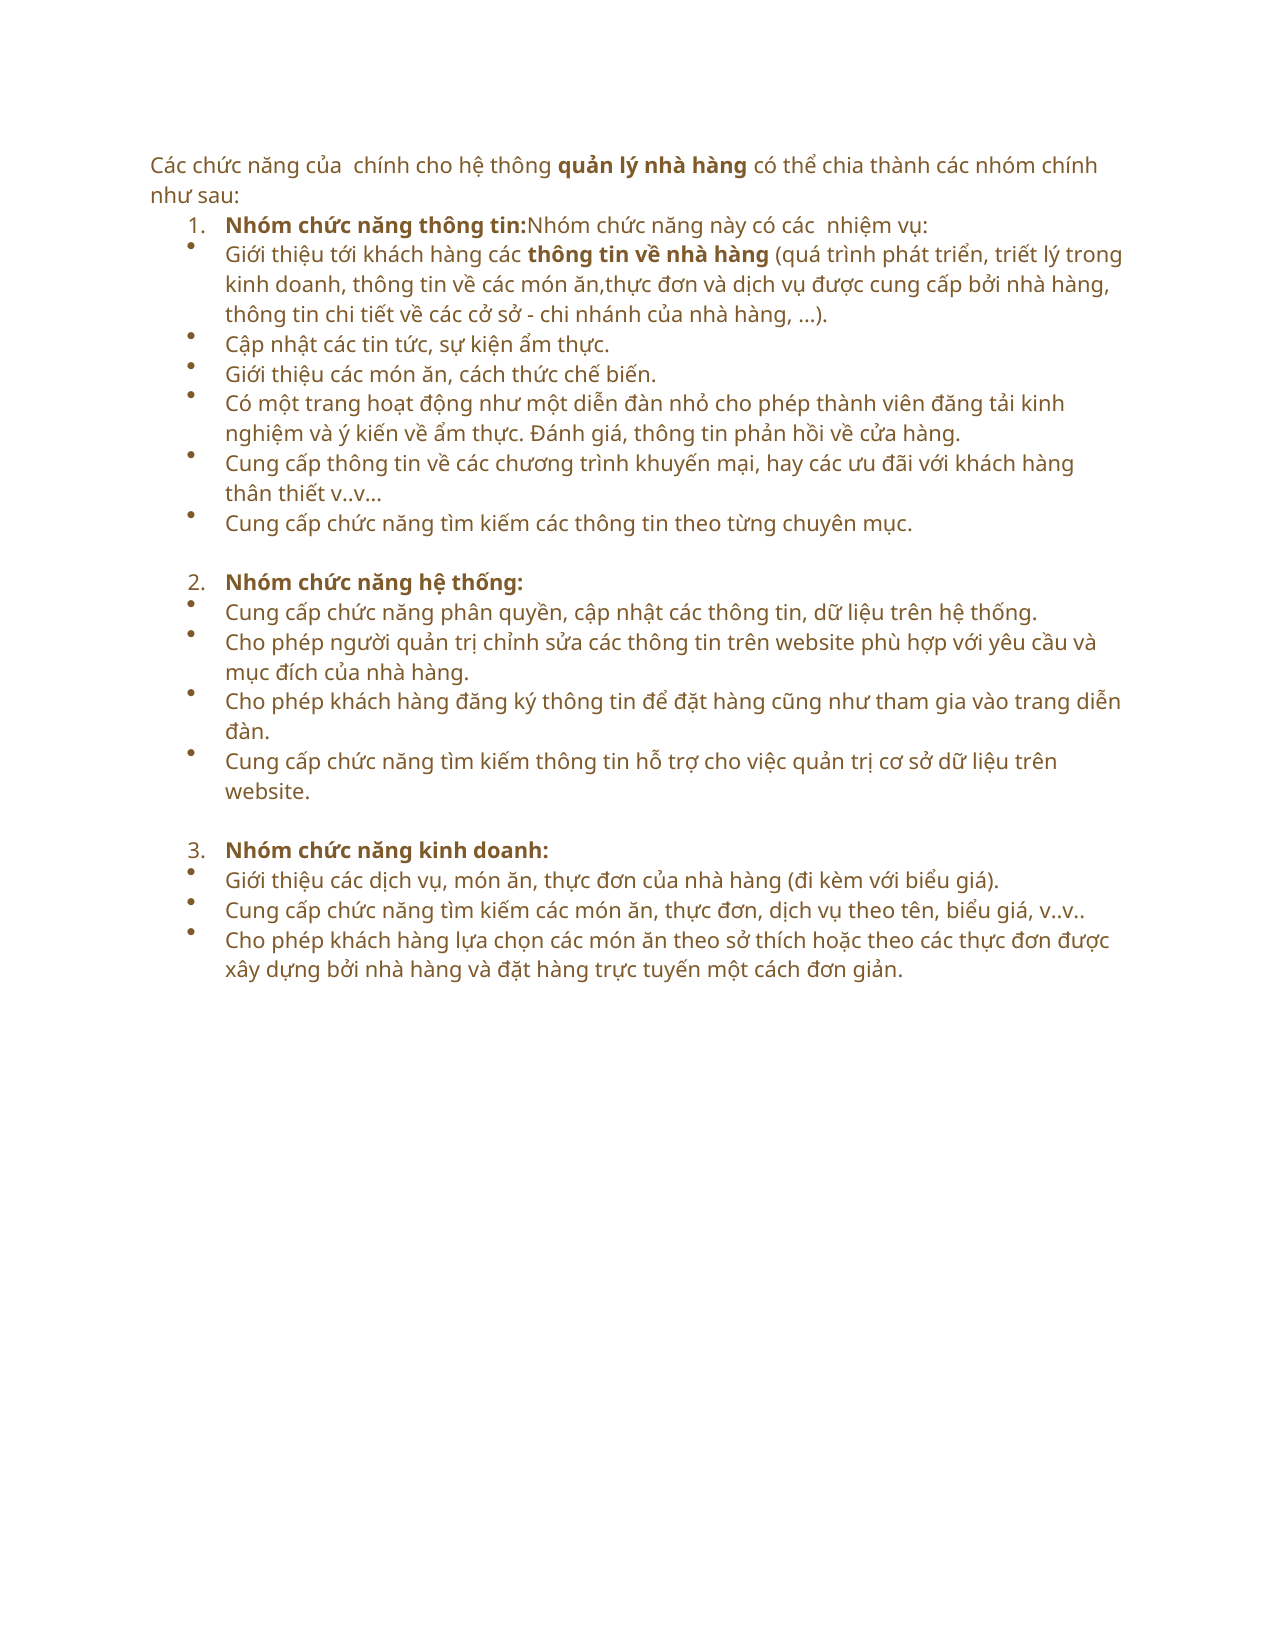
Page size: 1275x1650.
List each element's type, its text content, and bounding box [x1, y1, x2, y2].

list Giới thiệu tới khách hàng các thông tin về nhà hàng (quá trình phát triển, triết lý trong kinh doanh, thông tin về các món ăn,thực đơn và dịch vụ được cung cấp bởi nhà hàng, thông tin chi tiết về các cở sở - chi nhánh của nhà hàng, …). [187, 239, 1125, 329]
list Cho phép khách hàng lựa chọn các món ăn theo sở thích hoặc theo các thực đơn được xây dựng bởi nhà hàng và đặt hàng trực tuyến một cách đơn giản. [187, 924, 1125, 984]
list Cung cấp chức năng phân quyền, cập nhật các thông tin, dữ liệu trên hệ thống. [187, 597, 1125, 627]
list Có một trang hoạt động như một diễn đàn nhỏ cho phép thành viên đăng tải kinh nghiệm và ý kiến về ẩm thực. Đánh giá, thông tin phản hồi về cửa hàng. [187, 388, 1125, 448]
list Nhóm chức năng thông tin:Nhóm chức năng này có các nhiệm vụ: [187, 209, 1125, 239]
list Cung cấp thông tin về các chương trình khuyến mại, hay các ưu đãi với khách hàng thân thiết v..v… [187, 448, 1125, 507]
list Giới thiệu các món ăn, cách thức chế biến. [187, 358, 1125, 388]
list Nhóm chức năng hệ thống: [187, 567, 1125, 597]
list Cung cấp chức năng tìm kiếm các thông tin theo từng chuyên mục. [187, 507, 1125, 537]
list Cung cấp chức năng tìm kiếm các món ăn, thực đơn, dịch vụ theo tên, biểu giá, v..v.. [187, 895, 1125, 924]
list Cho phép người quản trị chỉnh sửa các thông tin trên website phù hợp với yêu cầu và mục đích của nhà hàng. [187, 627, 1125, 686]
text Các chức năng của chính cho hệ thông quản lý nhà hàng có thể chia thành các nhóm chính như sau: [150, 150, 1125, 209]
list Cập nhật các tin tức, sự kiện ẩm thực. [187, 329, 1125, 358]
list Cung cấp chức năng tìm kiếm thông tin hỗ trợ cho việc quản trị cơ sở dữ liệu trên website. [187, 746, 1125, 805]
list Cho phép khách hàng đăng ký thông tin để đặt hàng cũng như tham gia vào trang diễn đàn. [187, 686, 1125, 746]
list Giới thiệu các dịch vụ, món ăn, thực đơn của nhà hàng (đi kèm với biểu giá). [187, 865, 1125, 895]
list Nhóm chức năng kinh doanh: [187, 835, 1125, 865]
